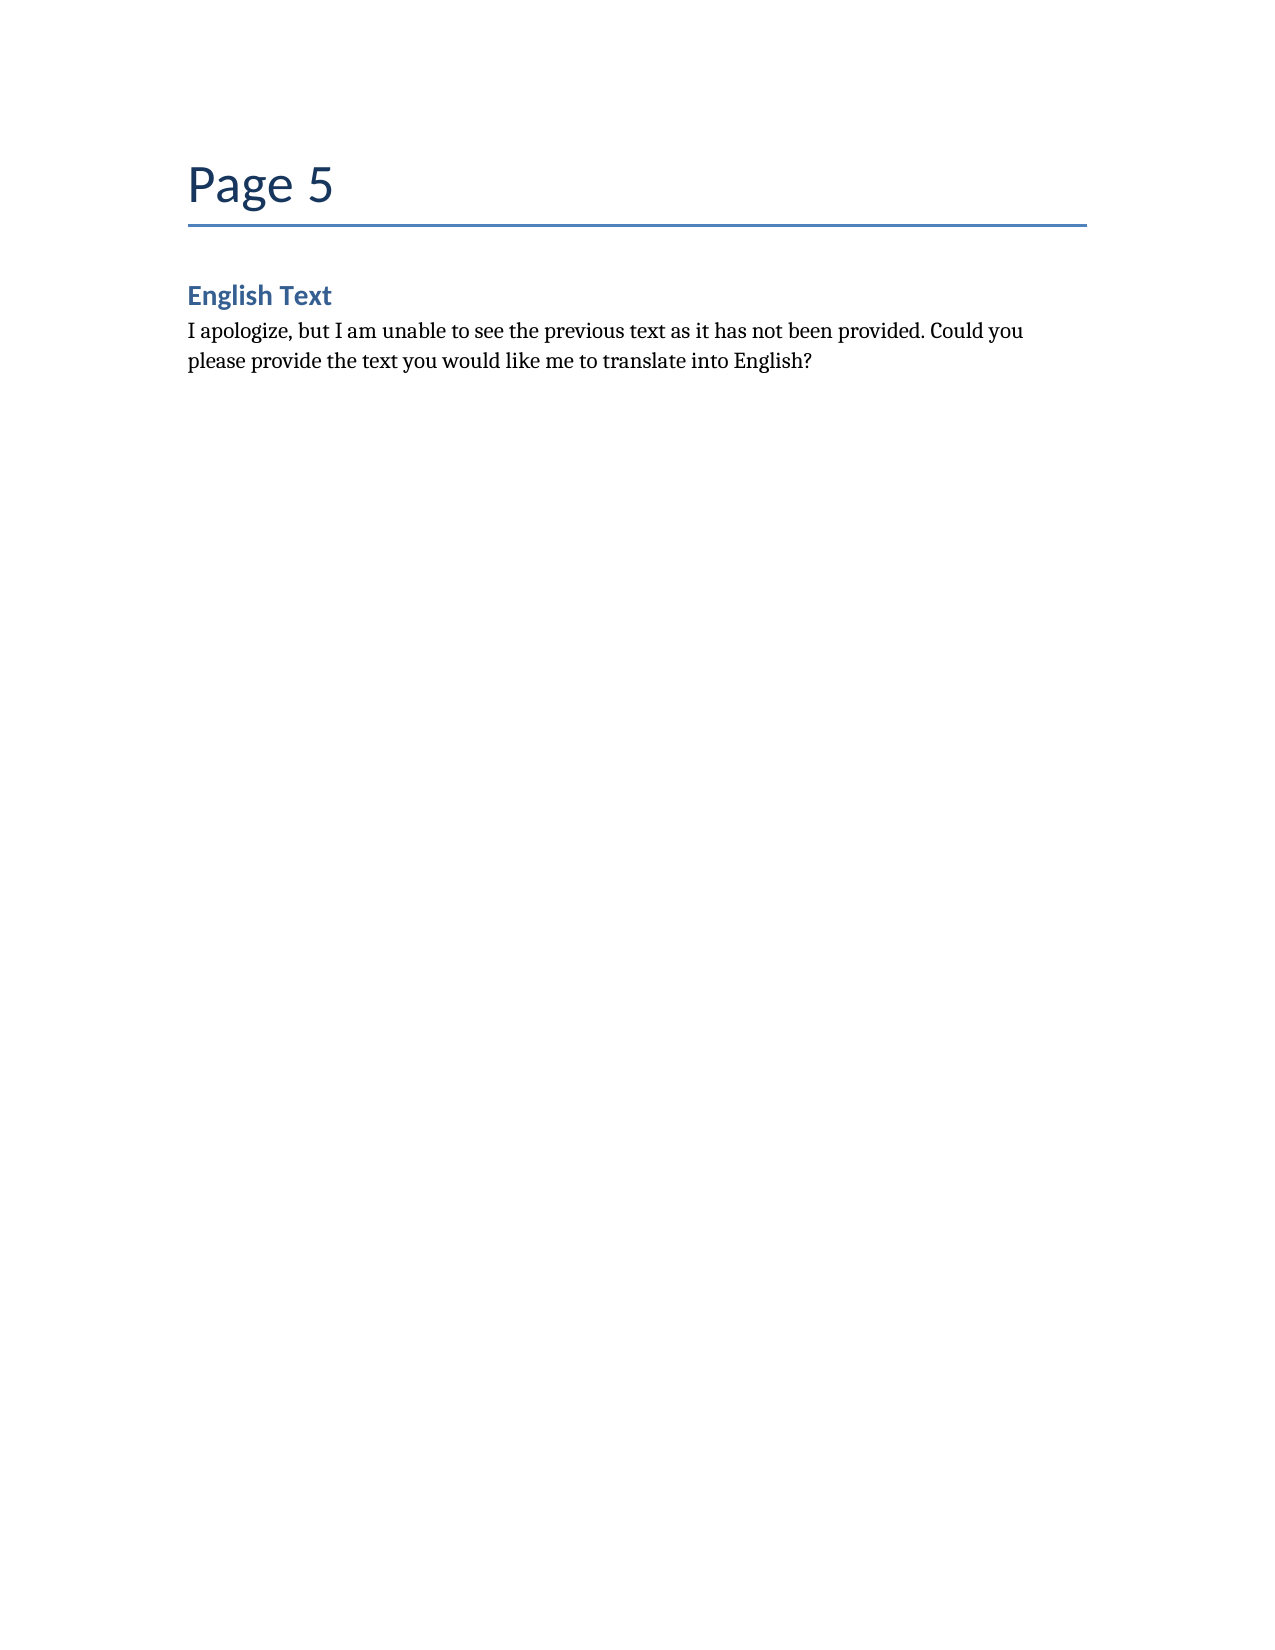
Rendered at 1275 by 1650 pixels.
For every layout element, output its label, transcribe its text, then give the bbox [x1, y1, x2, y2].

title Page 5 [187, 150, 1087, 227]
text I apologize, but I am unable to see the previous text as it has not been provided. Could you please provide the text you would like me to translate into English? [187, 317, 1087, 374]
subtitle English Text [187, 277, 1087, 312]
